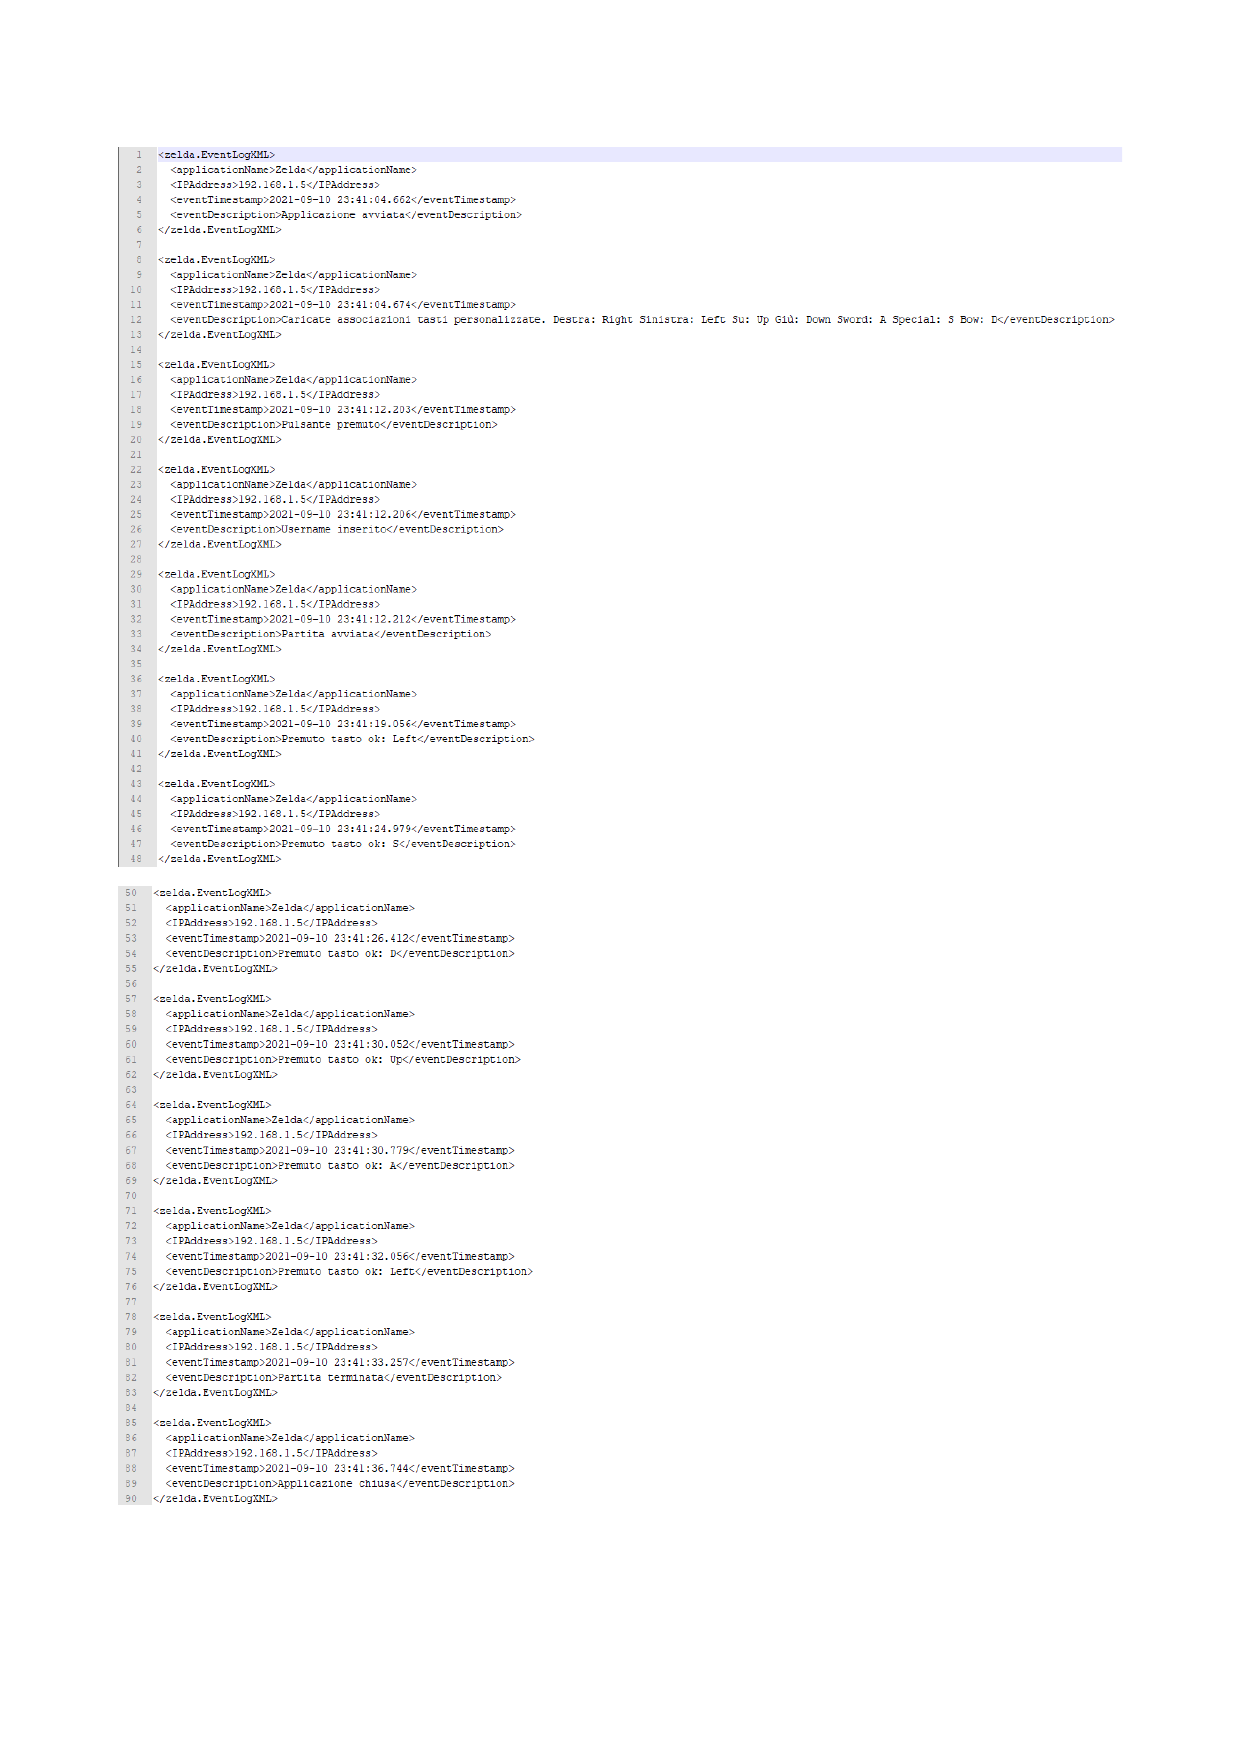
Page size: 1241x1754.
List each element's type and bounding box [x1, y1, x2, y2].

picture [118, 147, 1123, 867]
picture [118, 886, 539, 1505]
